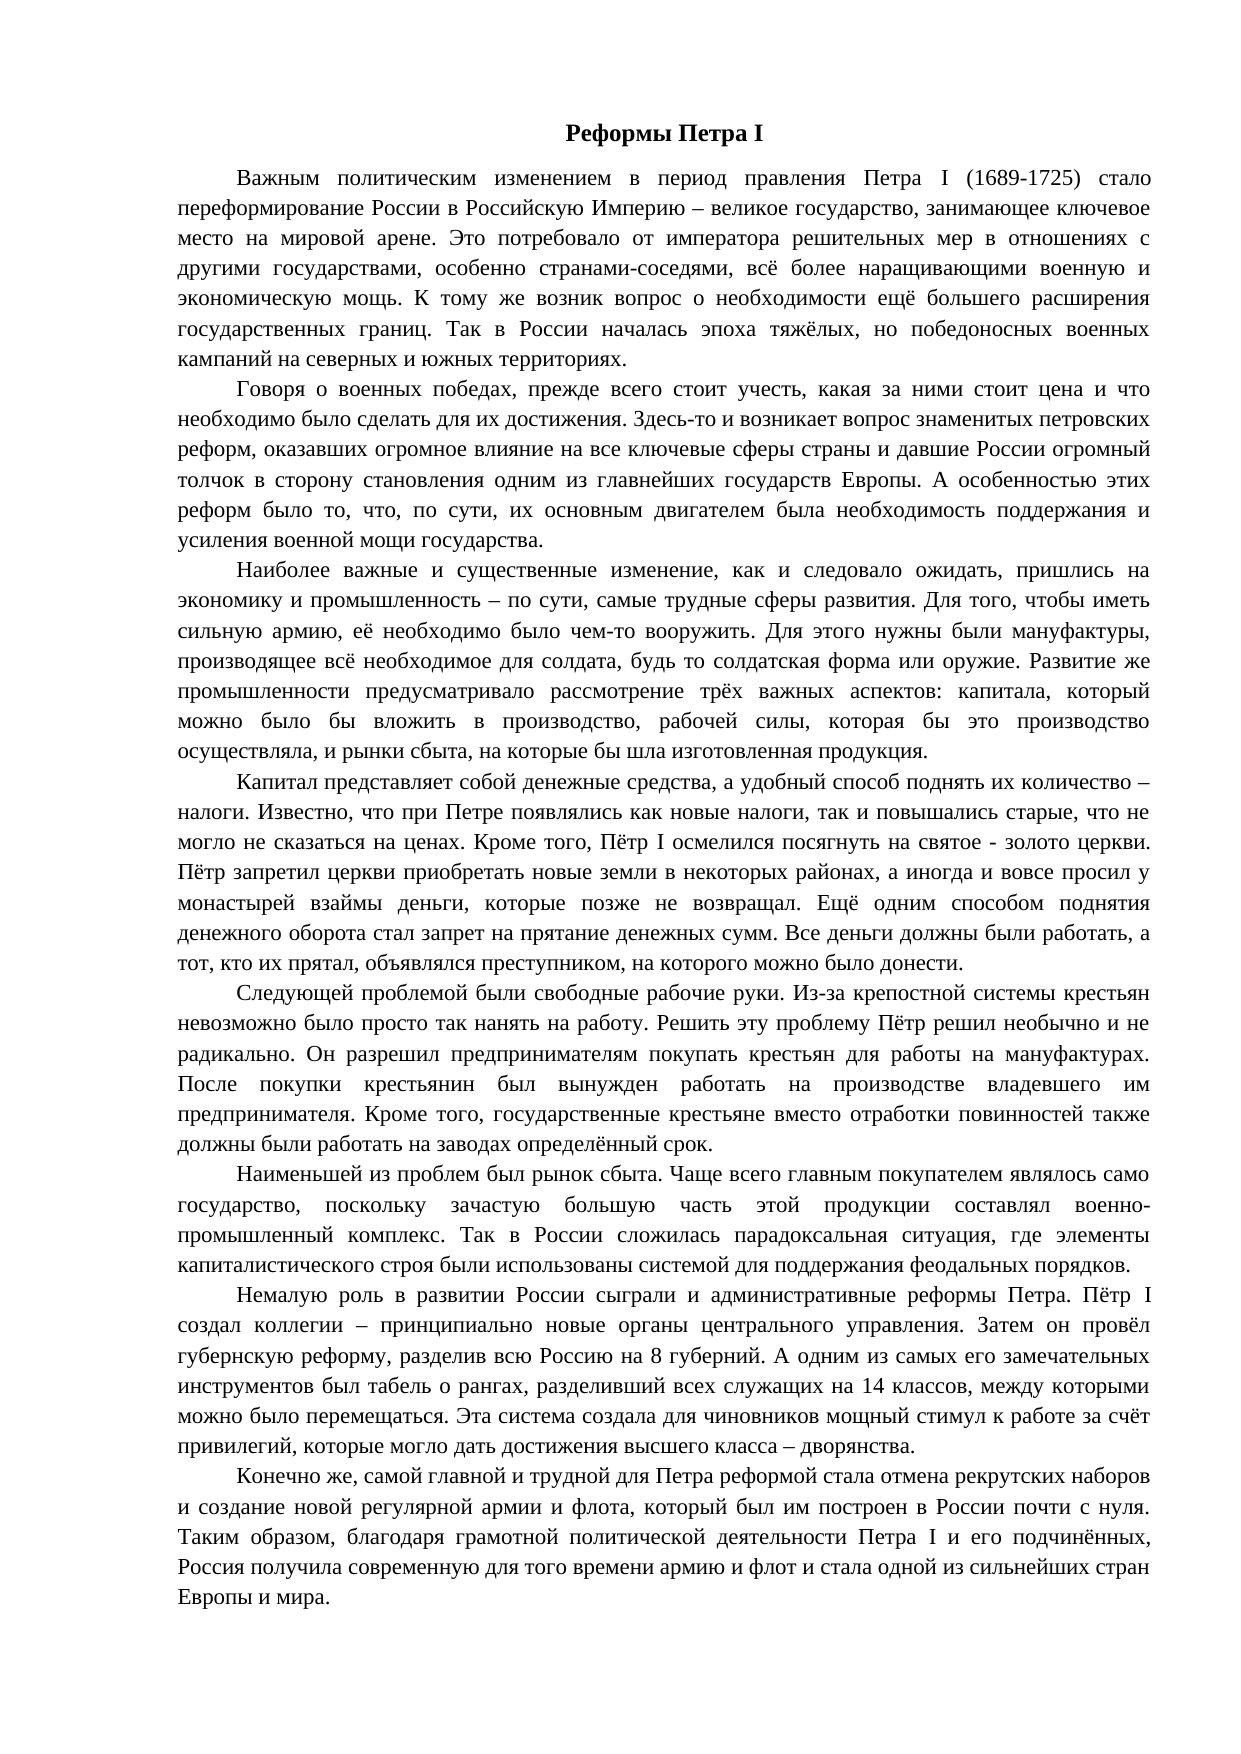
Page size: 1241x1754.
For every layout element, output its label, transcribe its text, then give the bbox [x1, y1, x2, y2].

text Реформы Петра I [177, 118, 1152, 147]
text Наименьшей из проблем был рынок сбыта. Чаще всего главным покупателем являлось само государство, поскольку зачастую большую часть этой продукции составлял военно-промышленный комплекс. Так в России сложилась парадоксальная ситуация, где элементы капиталистического строя были использованы системой для поддержания феодальных порядков. [177, 1161, 1152, 1277]
text Следующей проблемой были свободные рабочие руки. Из-за крепостной системы крестьян невозможно было просто так нанять на работу. Решить эту проблему Пётр решил необычно и не радикально. Он разрешил предпринимателям покупать крестьян для работы на мануфактурах. После покупки крестьянин был вынужден работать на производстве владевшего им предпринимателя. Кроме того, государственные крестьяне вместо отработки повинностей также должны были работать на заводах определённый срок. [177, 979, 1152, 1157]
text Наиболее важные и существенные изменение, как и следовало ожидать, пришлись на экономику и промышленность – по сути, самые трудные сферы развития. Для того, чтобы иметь сильную армию, её необходимо было чем-то вооружить. Для этого нужны были мануфактуры, производящее всё необходимое для солдата, будь то солдатская форма или оружие. Развитие же промышленности предусматривало рассмотрение трёх важных аспектов: капитала, который можно было бы вложить в производство, рабочей силы, которая бы это производство осуществляла, и рынки сбыта, на которые бы шла изготовленная продукция. [177, 556, 1152, 764]
text Говоря о военных победах, прежде всего стоит учесть, какая за ними стоит цена и что необходимо было сделать для их достижения. Здесь-то и возникает вопрос знаменитых петровских реформ, оказавших огромное влияние на все ключевые сферы страны и давшие России огромный толчок в сторону становления одним из главнейших государств Европы. А особенностью этих реформ было то, что, по сути, их основным двигателем была необходимость поддержания и усиления военной мощи государства. [177, 375, 1152, 552]
text Немалую роль в развитии России сыграли и административные реформы Петра. Пётр I создал коллегии – принципиально новые органы центрального управления. Затем он провёл губернскую реформу, разделив всю Россию на 8 губерний. А одним из самых его замечательных инструментов был табель о рангах, разделивший всех служащих на 14 классов, между которыми можно было перемещаться. Эта система создала для чиновников мощный стимул к работе за счёт привилегий, которые могло дать достижения высшего класса – дворянства. [177, 1281, 1152, 1459]
text Конечно же, самой главной и трудной для Петра реформой стала отмена рекрутских наборов и создание новой регулярной армии и флота, который был им построен в России почти с нуля. Таким образом, благодаря грамотной политической деятельности Петра I и его подчинённых, Россия получила современную для того времени армию и флот и стала одной из сильнейших стран Европы и мира. [177, 1463, 1152, 1610]
text Капитал представляет собой денежные средства, а удобный способ поднять их количество – налоги. Известно, что при Петре появлялись как новые налоги, так и повышались старые, что не могло не сказаться на ценах. Кроме того, Пётр I осмелился посягнуть на святое - золото церкви. Пётр запретил церкви приобретать новые земли в некоторых районах, а иногда и вовсе просил у монастырей взаймы деньги, которые позже не возвращал. Ещё одним способом поднятия денежного оборота стал запрет на прятание денежных сумм. Все деньги должны были работать, а тот, кто их прятал, объявлялся преступником, на которого можно было донести. [177, 768, 1152, 975]
text Важным политическим изменением в период правления Петра I (1689-1725) стало переформирование России в Российскую Империю – великое государство, занимающее ключевое место на мировой арене. Это потребовало от императора решительных мер в отношениях с другими государствами, особенно странами-соседями, всё более наращивающими военную и экономическую мощь. К тому же возник вопрос о необходимости ещё большего расширения государственных границ. Так в России началась эпоха тяжёлых, но победоносных военных кампаний на северных и южных территориях. [177, 164, 1152, 371]
